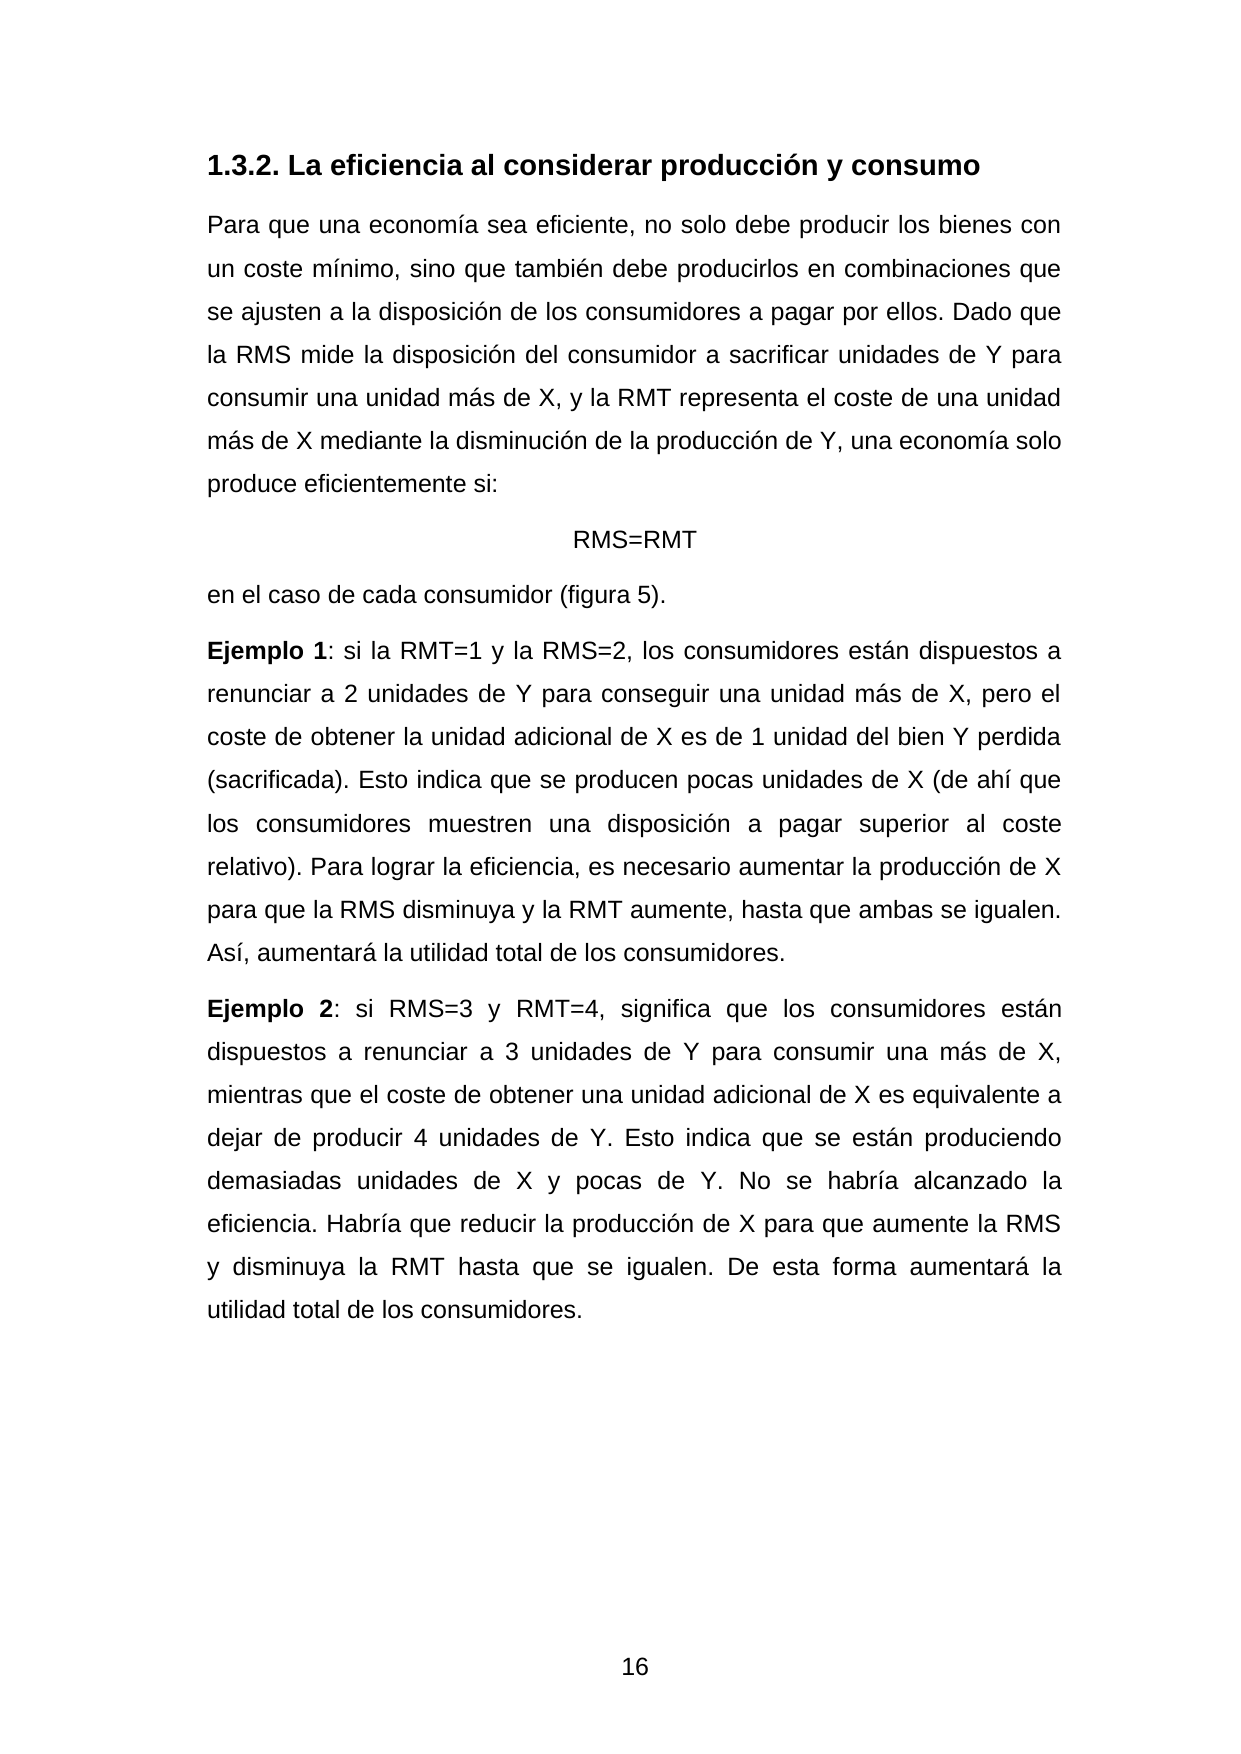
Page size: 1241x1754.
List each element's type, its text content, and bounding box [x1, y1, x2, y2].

text Para que una economía sea eficiente, no solo debe producir los bienes con un coste mínimo, sino que también debe producirlos en combinaciones que se ajusten a la disposición de los consumidores a pagar por ellos. Dado que la RMS mide la disposición del consumidor a sacrificar unidades de Y para consumir una unidad más de X, y la RMT representa el coste de una unidad más de X mediante la disminución de la producción de Y, una economía solo produce eficientemente si: [207, 211, 1063, 498]
text RMS=RMT [207, 525, 1063, 554]
text Ejemplo 1: si la RMT=1 y la RMS=2, los consumidores están dispuestos a renunciar a 2 unidades de Y para conseguir una unidad más de X, pero el coste de obtener la unidad adicional de X es de 1 unidad del bien Y perdida (sacrificada). Esto indica que se producen pocas unidades de X (de ahí que los consumidores muestren una disposición a pagar superior al coste relativo). Para lograr la eficiencia, es necesario aumentar la producción de X para que la RMS disminuya y la RMT aumente, hasta que ambas se igualen. Así, aumentará la utilidad total de los consumidores. [207, 636, 1063, 967]
text 1.3.2. La eficiencia al considerar producción y consumo [207, 148, 1063, 181]
text Ejemplo 2: si RMS=3 y RMT=4, significa que los consumidores están dispuestos a renunciar a 3 unidades de Y para consumir una más de X, mientras que el coste de obtener una unidad adicional de X es equivalente a dejar de producir 4 unidades de Y. Esto indica que se están produciendo demasiadas unidades de X y pocas de Y. No se habría alcanzado la eficiencia. Habría que reducir la producción de X para que aumente la RMS y disminuya la RMT hasta que se igualen. De esta forma aumentará la utilidad total de los consumidores. [207, 994, 1063, 1324]
text en el caso de cada consumidor (figura 5). [207, 581, 1063, 609]
